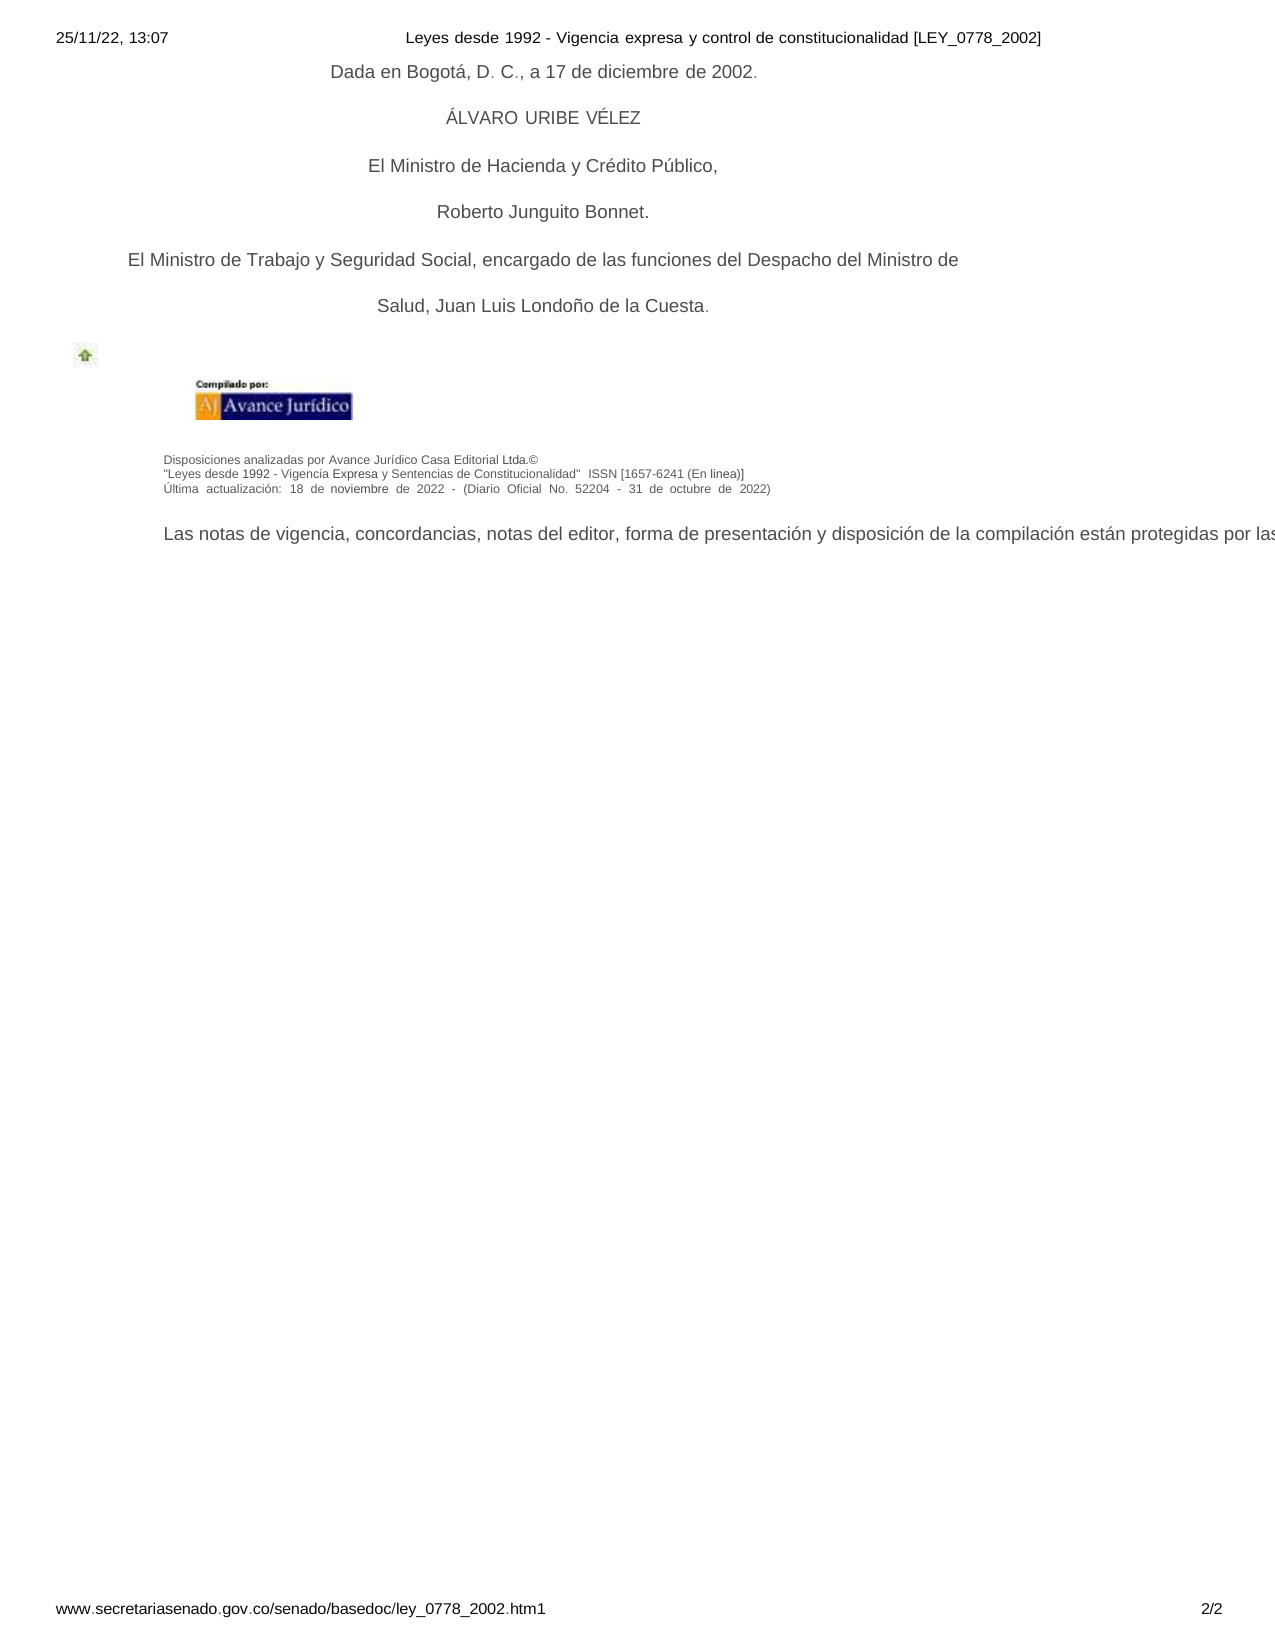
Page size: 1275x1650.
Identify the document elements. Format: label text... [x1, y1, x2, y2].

text El Ministro de Trabajo y Seguridad Social, encargado de las funciones del Despacho del Ministro de Salud, Juan Luis Londoño de la Cuesta. [100, 248, 986, 317]
text www.secretariasenado.gov.co/senado/basedoc/ley_0778_2002.htm1 2/2 [56, 1599, 1235, 1617]
text Dada en Bogotá, D. C., a 17 de diciembre de 2002. [100, 61, 988, 82]
picture [195, 380, 353, 420]
picture [72, 342, 99, 368]
text ÁLVARO URIBE VÉLEZ [100, 107, 987, 129]
text El Ministro de Hacienda y Crédito Público, Roberto Junguito Bonnet. [367, 155, 718, 223]
text 25/11/22, 13:07 Leyes desde 1992 - Vigencia expresa y control de constitucionalidad [LEY_0778_2002] [56, 28, 1235, 46]
